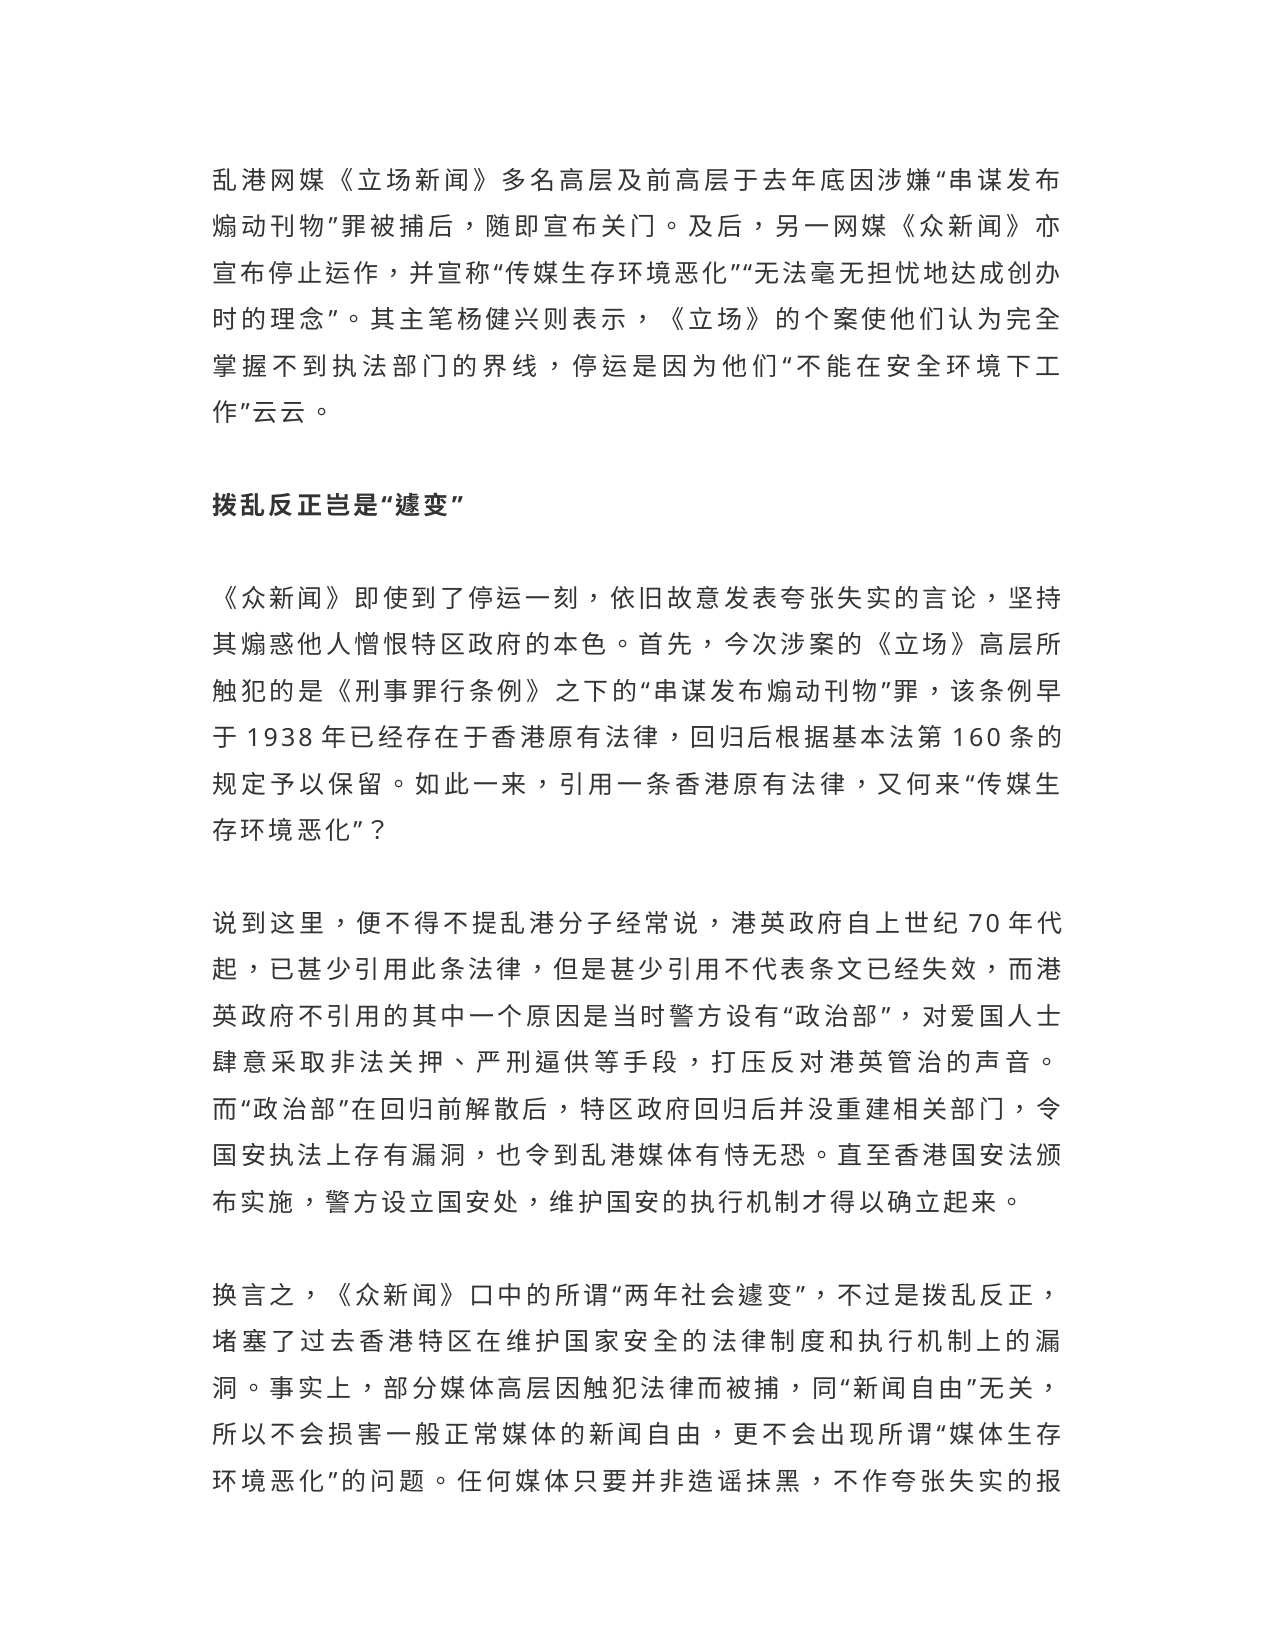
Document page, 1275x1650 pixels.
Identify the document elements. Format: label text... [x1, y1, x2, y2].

text 乱港网媒《立场新闻》多名高层及前高层于去年底因涉嫌“串谋发布煽动刊物”罪被捕后，随即宣布关门。及后，另一网媒《众新闻》亦宣布停止运作，并宣称“传媒生存环境恶化”“无法毫无担忧地达成创办时的理念”。其主笔杨健兴则表示，《立场》的个案使他们认为完全掌握不到执法部门的界线，停运是因为他们“不能在安全环境下工作”云云。 [212, 150, 1062, 429]
text 《众新闻》即使到了停运一刻，依旧故意发表夸张失实的言论，坚持其煽惑他人憎恨特区政府的本色。首先，今次涉案的《立场》高层所触犯的是《刑事罪行条例》之下的“串谋发布煽动刊物”罪，该条例早于1938年已经存在于香港原有法律，回归后根据基本法第160条的规定予以保留。如此一来，引用一条香港原有法律，又何来“传媒生存环境恶化”？ [212, 568, 1062, 847]
text 说到这里，便不得不提乱港分子经常说，港英政府自上世纪70年代起，已甚少引用此条法律，但是甚少引用不代表条文已经失效，而港英政府不引用的其中一个原因是当时警方设有“政治部”，对爱国人士肆意采取非法关押、严刑逼供等手段，打压反对港英管治的声音。而“政治部”在回归前解散后，特区政府回归后并没重建相关部门，令国安执法上存有漏洞，也令到乱港媒体有恃无恐。直至香港国安法颁布实施，警方设立国安处，维护国安的执行机制才得以确立起来。 [212, 893, 1062, 1218]
text 拨乱反正岂是“遽变” [212, 475, 1062, 522]
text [212, 1265, 1062, 1497]
